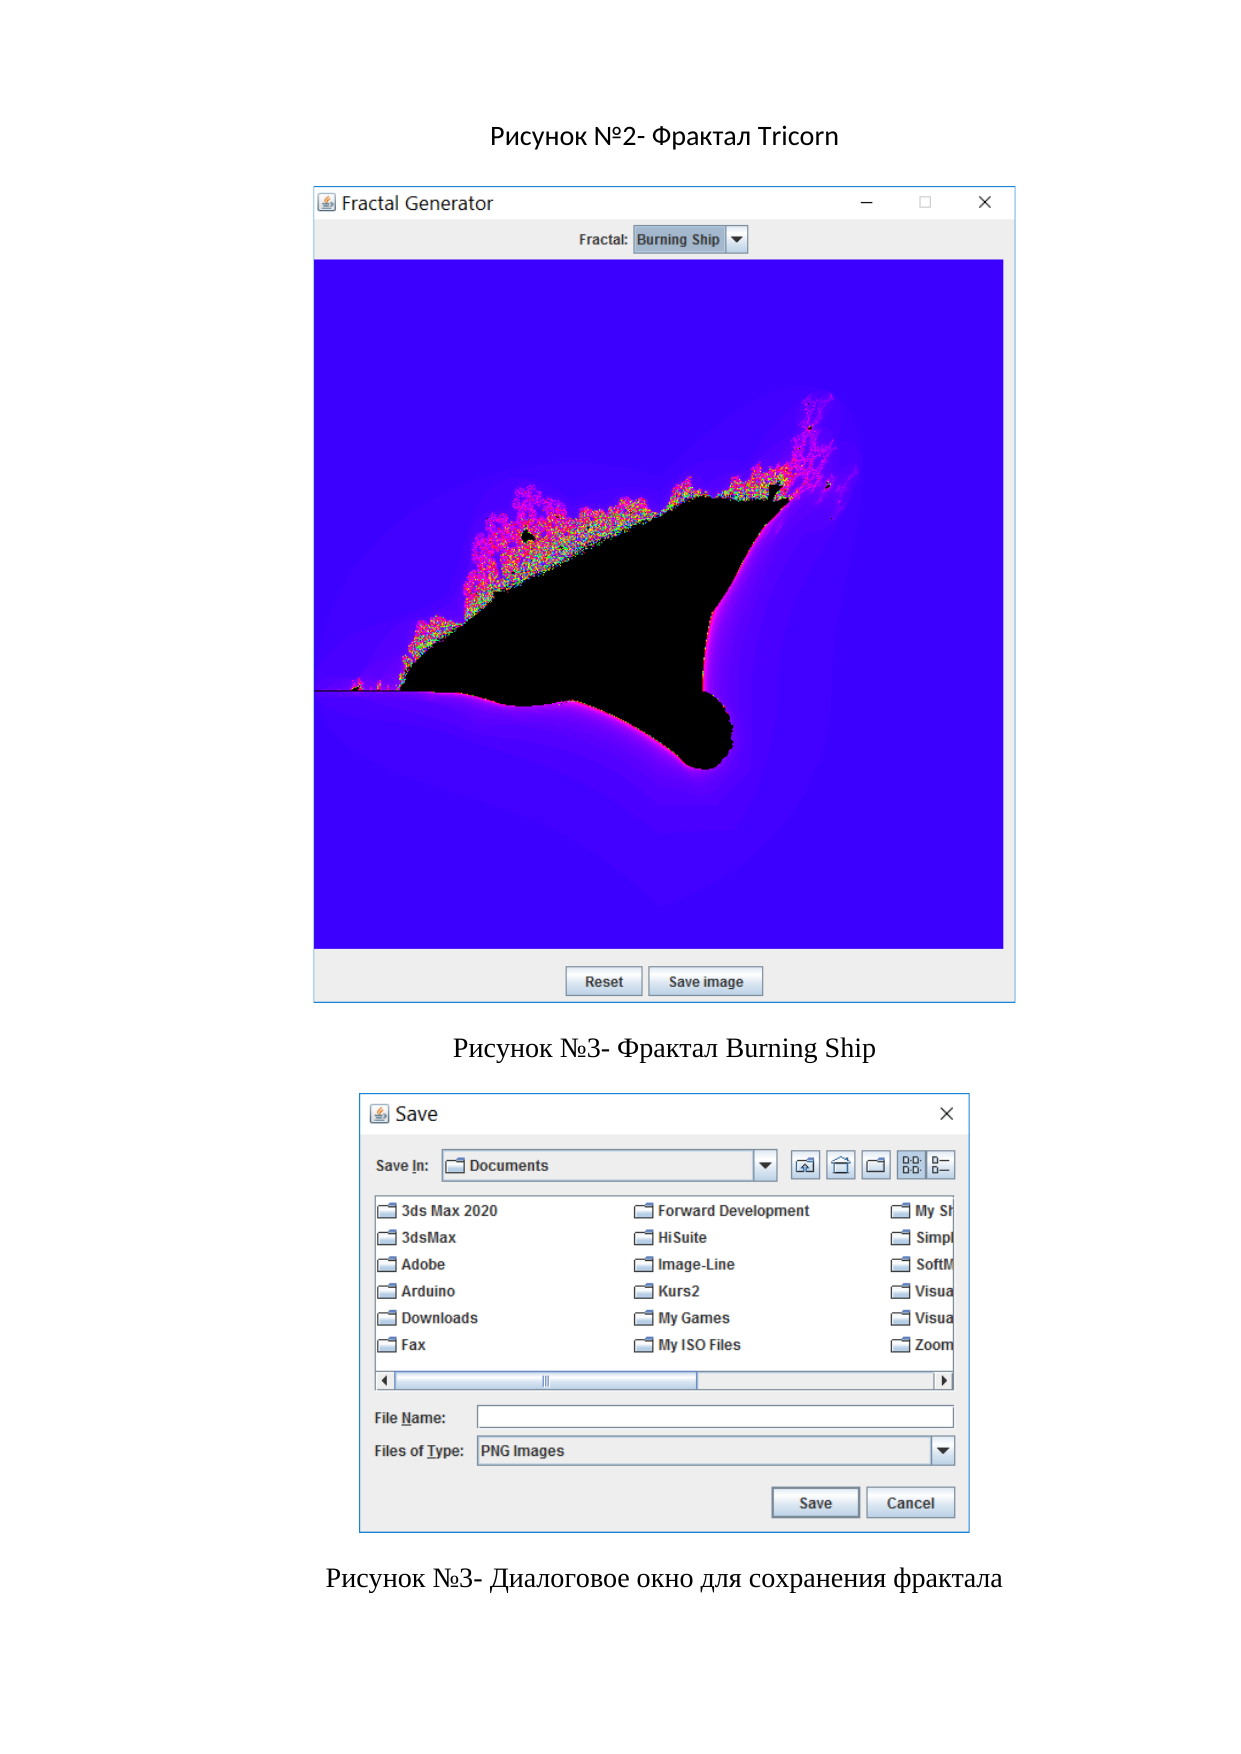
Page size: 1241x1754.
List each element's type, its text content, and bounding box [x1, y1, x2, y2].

text Рисунок №2- Фрактал Tricorn [177, 118, 1152, 152]
text Рисунок №3- Диалоговое окно для сохранения фрактала [177, 1561, 1152, 1594]
picture [313, 186, 1016, 1003]
text Рисунок №3- Фрактал Burning Ship [177, 1032, 1152, 1064]
picture [359, 1093, 970, 1533]
